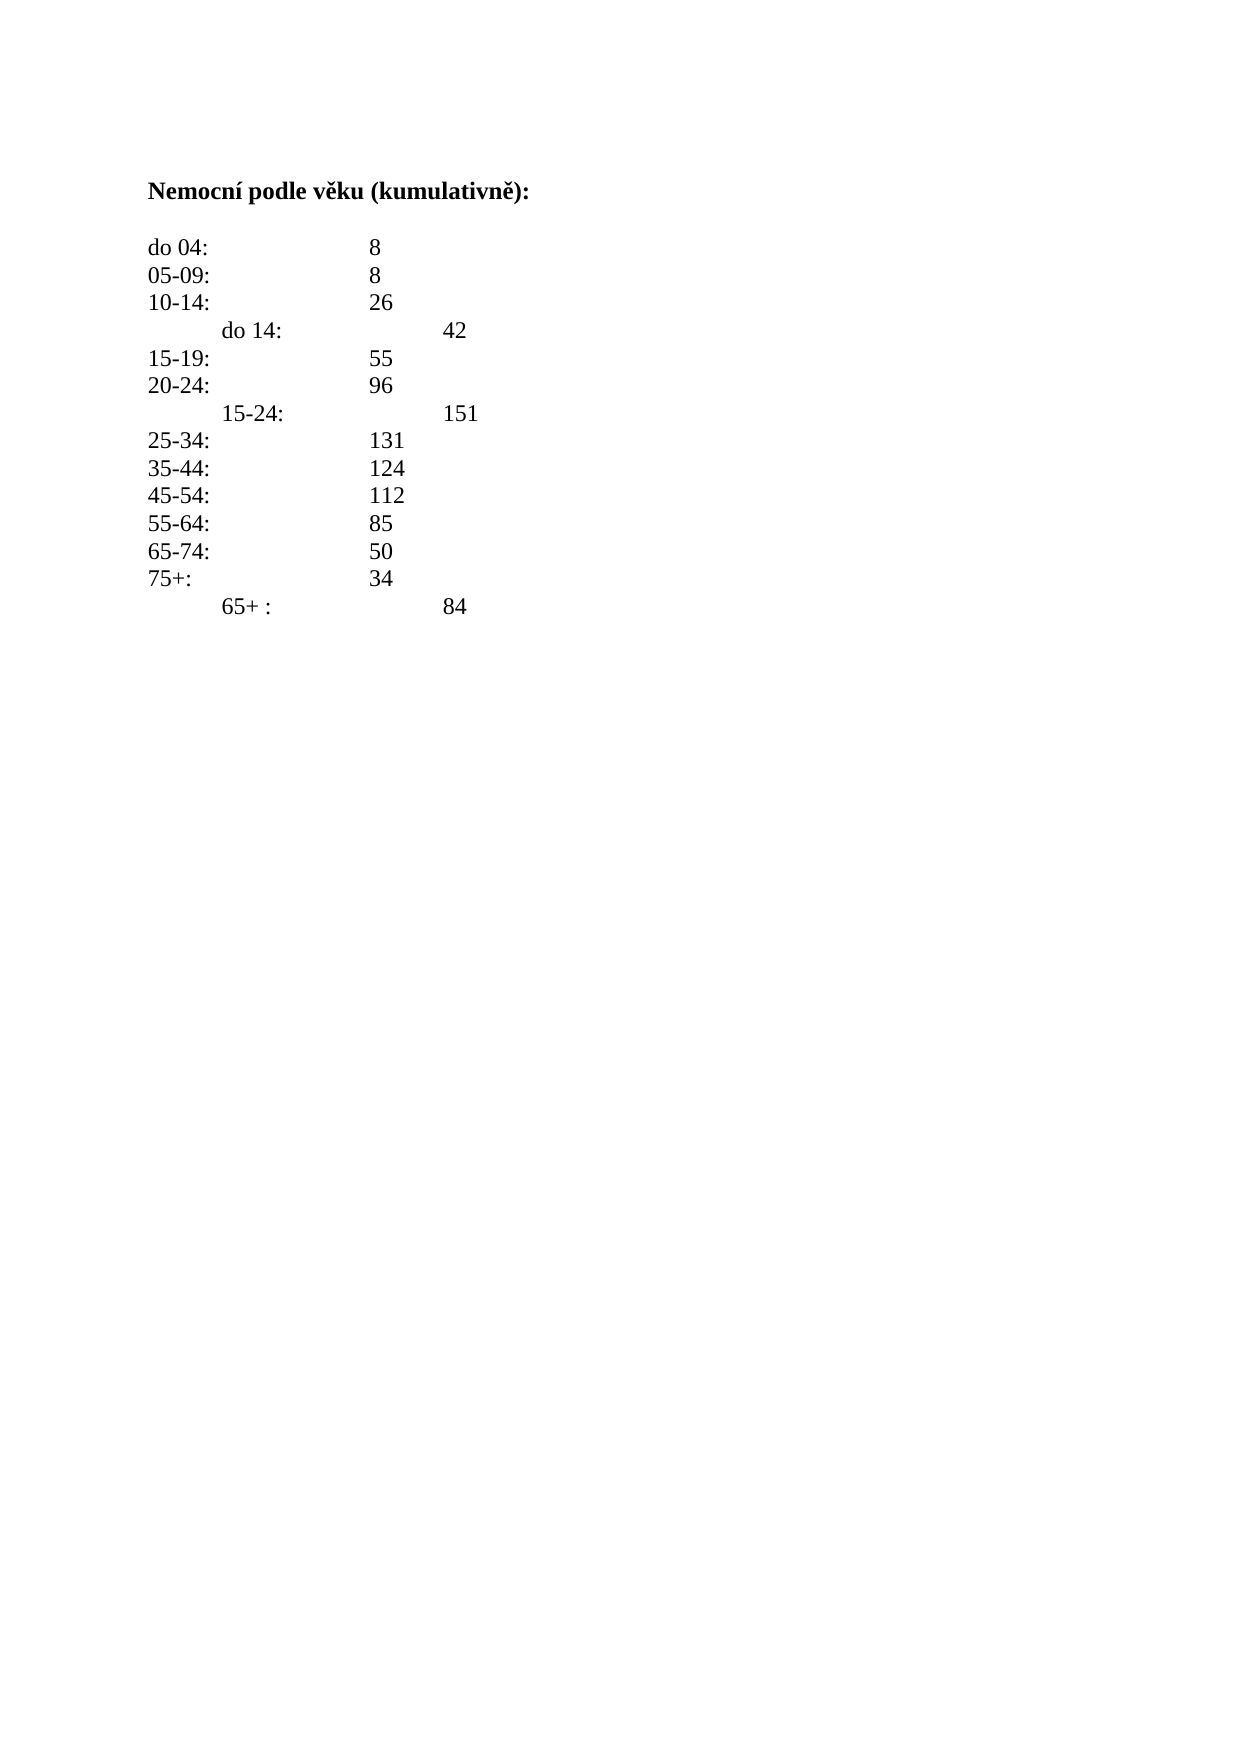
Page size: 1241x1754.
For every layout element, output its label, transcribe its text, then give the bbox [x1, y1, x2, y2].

text do 04: 8 [148, 233, 1093, 261]
text 65-74: 50 [148, 537, 1093, 564]
text 15-24: 151 [148, 399, 1093, 426]
text 45-54: 112 [148, 482, 1093, 509]
text 05-09: 8 [148, 261, 1093, 288]
text 55-64: 85 [148, 509, 1093, 537]
text 35-44: 124 [148, 454, 1093, 482]
text 10-14: 26 [148, 288, 1093, 316]
text 75+: 34 [148, 564, 1093, 592]
text 15-19: 55 [148, 343, 1093, 371]
text Nemocní podle věku (kumulativně): [148, 176, 1093, 205]
text do 14: 42 [148, 316, 1093, 343]
text 65+ : 84 [148, 592, 1093, 619]
text 25-34: 131 [148, 426, 1093, 454]
text 20-24: 96 [148, 371, 1093, 399]
